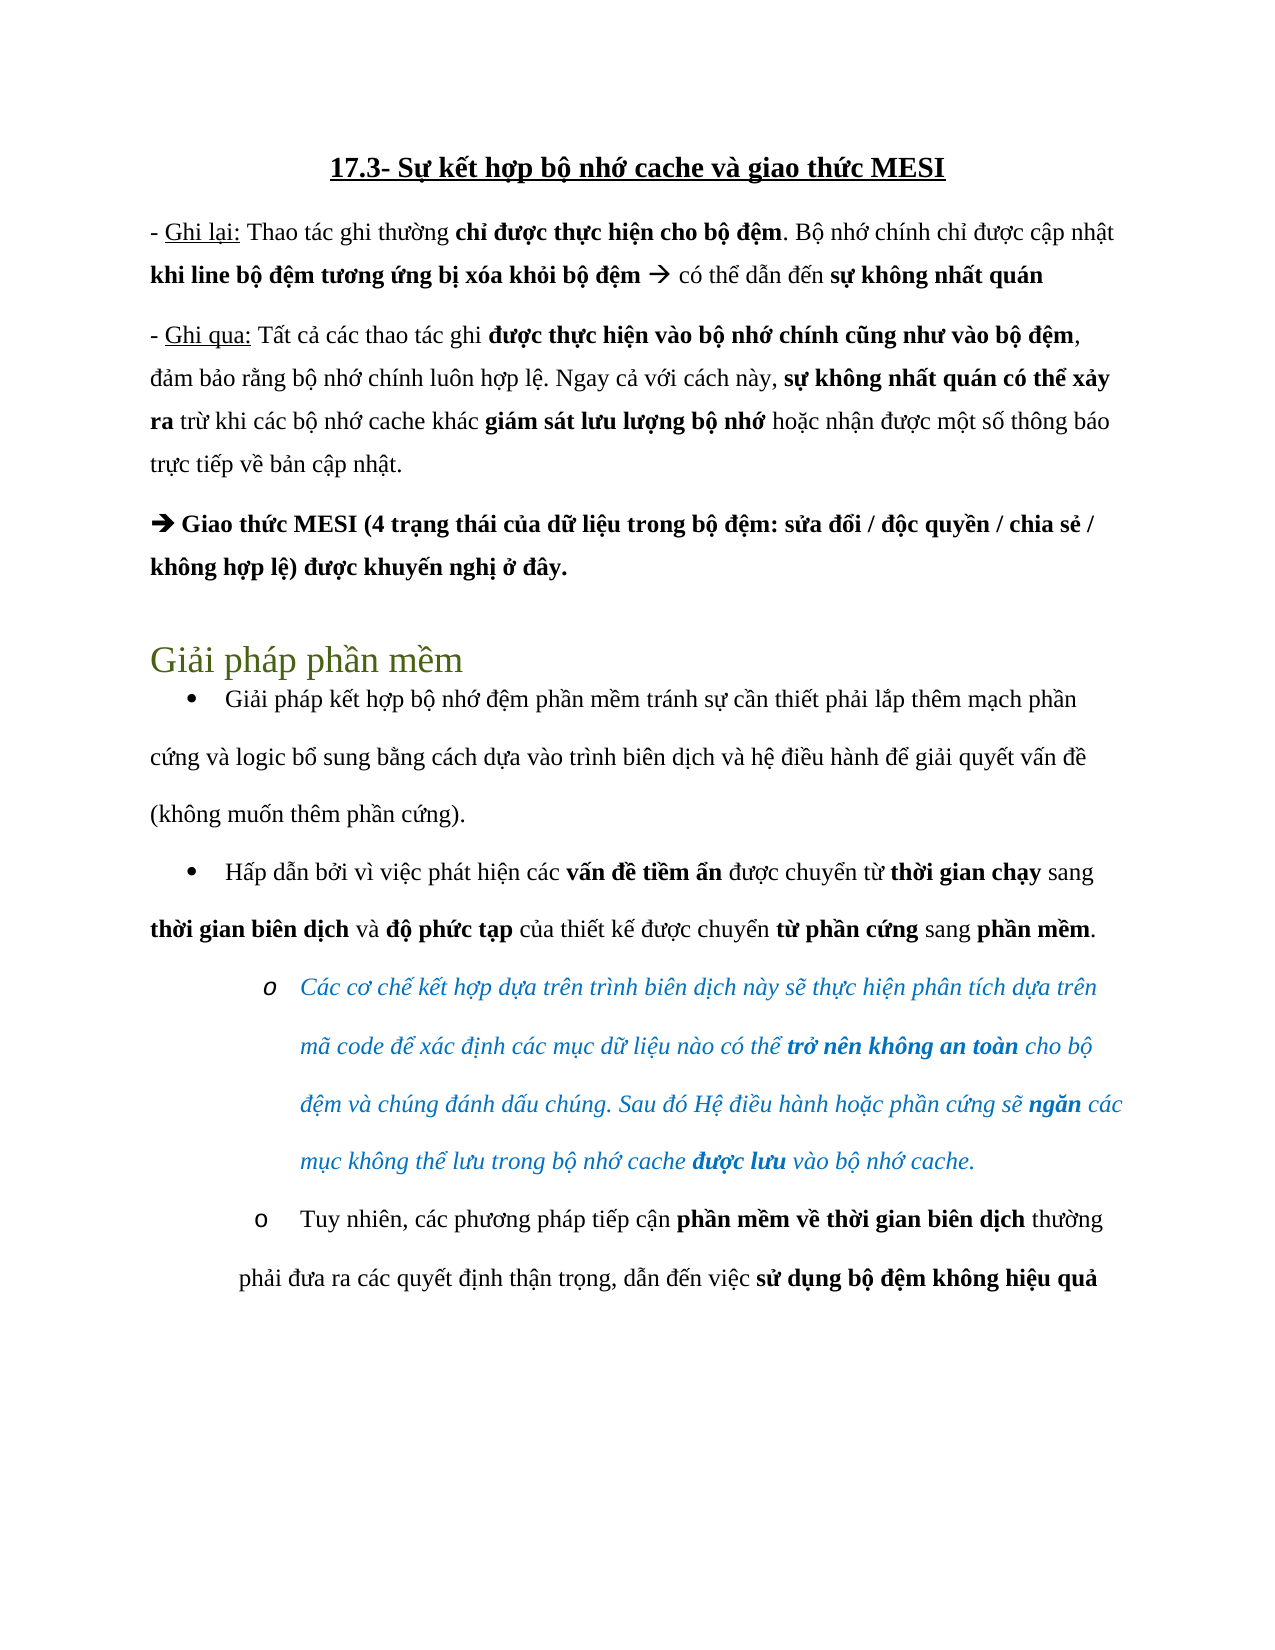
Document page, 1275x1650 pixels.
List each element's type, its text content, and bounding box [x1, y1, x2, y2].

list Hấp dẫn bởi vì việc phát hiện các vấn đề tiềm ẩn được chuyển từ thời gian chạy sang thời gian biên dịch và độ phức tạp của thiết kế được chuyển từ phần cứng sang phần mềm. [150, 857, 1125, 943]
text Giao thức MESI (4 trạng thái của dữ liệu trong bộ đệm: sửa đổi / độc quyền / chia sẻ / không hợp lệ) được khuyến nghị ở đây. [150, 509, 1125, 581]
list Các cơ chế kết hợp dựa trên trình biên dịch này sẽ thực hiện phân tích dựa trên mã code để xác định các mục dữ liệu nào có thể trở nên không an toàn cho bộ đệm và chúng đánh dấu chúng. Sau đó Hệ điều hành hoặc phần cứng sẽ ngăn các mục không thể lưu trong bộ nhớ cache được lưu vào bộ nhớ cache. [262, 972, 1125, 1175]
list Giải pháp kết hợp bộ nhớ đệm phần mềm tránh sự cần thiết phải lắp thêm mạch phần cứng và logic bổ sung bằng cách dựa vào trình biên dịch và hệ điều hành để giải quyết vấn đề (không muốn thêm phần cứng). [150, 684, 1125, 828]
text - Ghi qua: Tất cả các thao tác ghi được thực hiện vào bộ nhớ chính cũng như vào bộ đệm, đảm bảo rằng bộ nhớ chính luôn hợp lệ. Ngay cả với cách này, sự không nhất quán có thể xảy ra trừ khi các bộ nhớ cache khác giám sát lưu lượng bộ nhớ hoặc nhận được một số thông báo trực tiếp về bản cập nhật. [150, 320, 1125, 478]
subtitle Giải pháp phần mềm [150, 637, 1125, 680]
text 17.3- Sự kết hợp bộ nhớ cache và giao thức MESI [150, 150, 1125, 183]
list Tuy nhiên, các phương pháp tiếp cận phần mềm về thời gian biên dịch thường phải đưa ra các quyết định thận trọng, dẫn đến việc sử dụng bộ đệm không hiệu quả [239, 1204, 1125, 1292]
text - Ghi lại: Thao tác ghi thường chỉ được thực hiện cho bộ đệm. Bộ nhớ chính chỉ được cập nhật khi line bộ đệm tương ứng bị xóa khỏi bộ đệm có thể dẫn đến sự không nhất quán [150, 217, 1125, 289]
